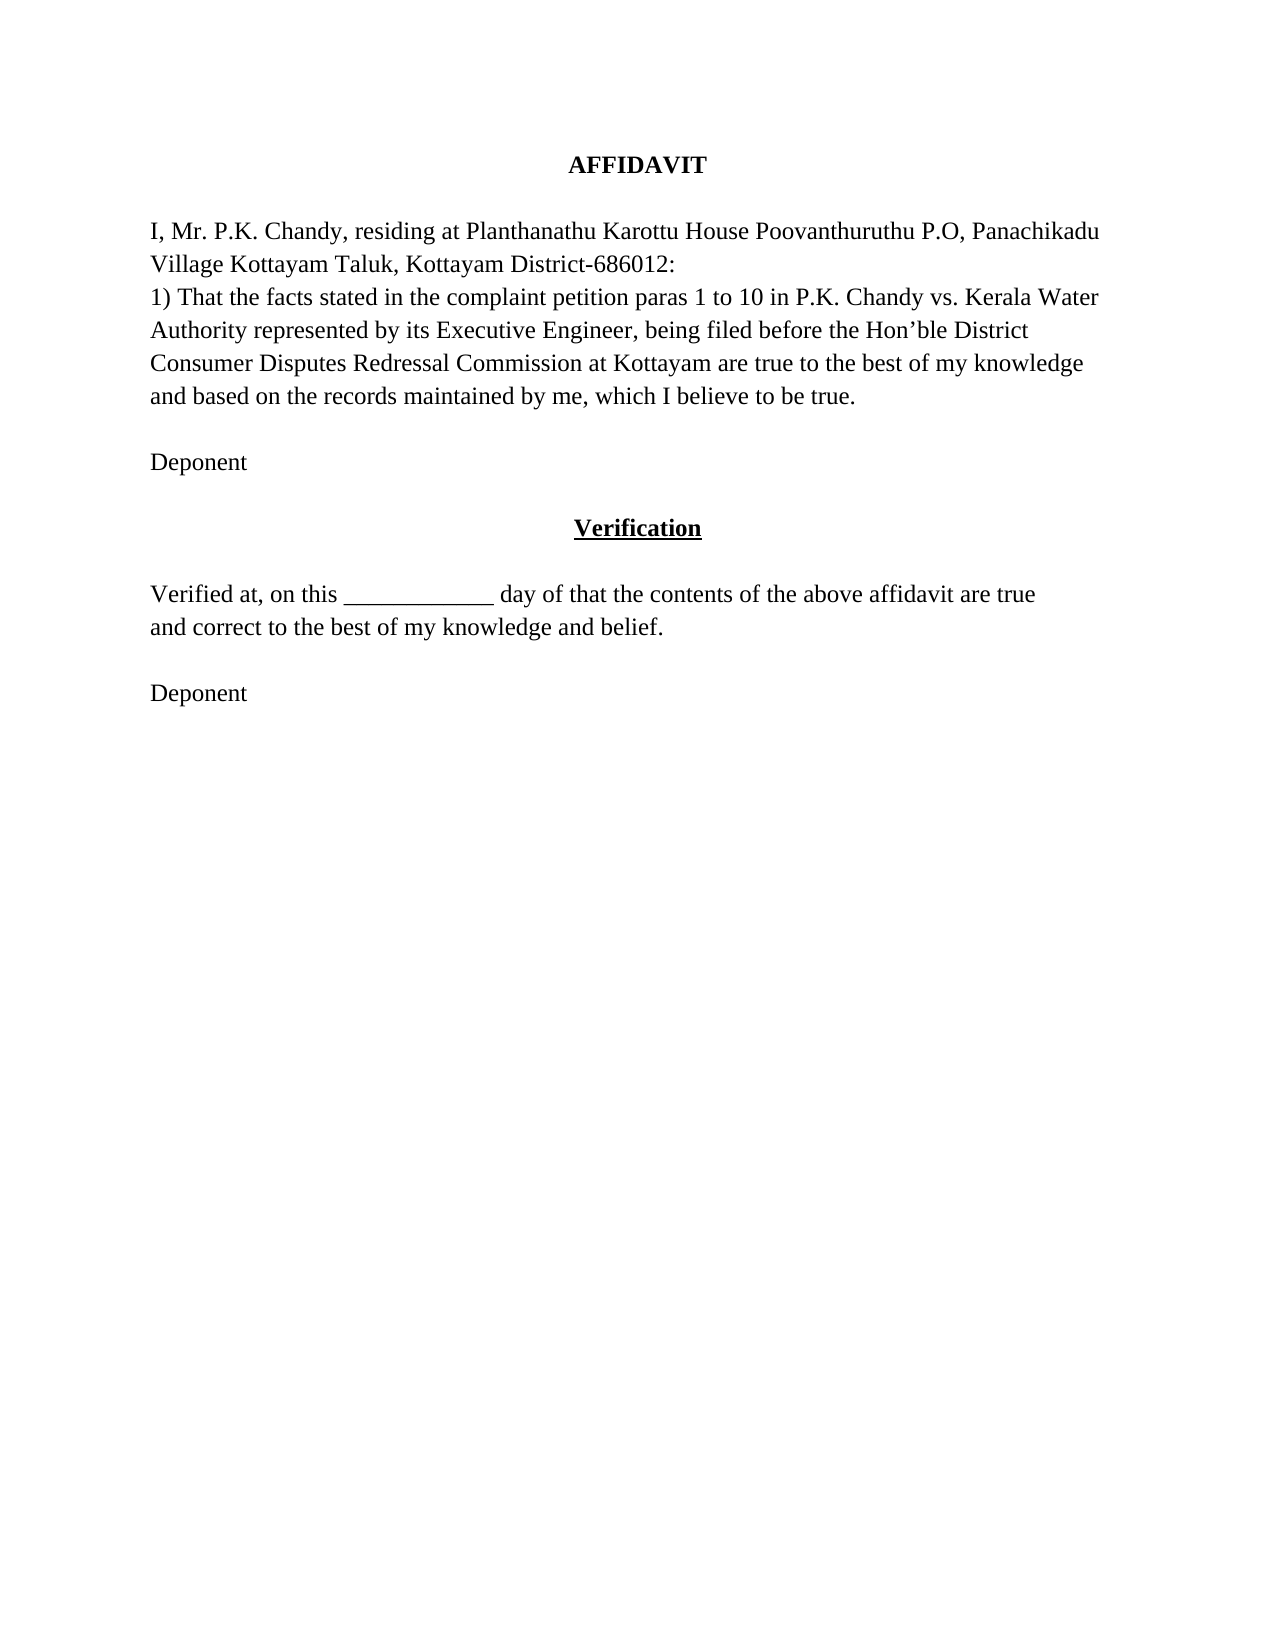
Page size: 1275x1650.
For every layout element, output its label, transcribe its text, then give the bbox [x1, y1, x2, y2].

text Verification [150, 513, 1125, 542]
text 1) That the facts stated in the complaint petition paras 1 to 10 in P.K. Chandy vs. Kerala Water Authority represented by its Executive Engineer, being filed before the Hon’ble District Consumer Disputes Redressal Commission at Kottayam are true to the best of my knowledge and based on the records maintained by me, which I believe to be true. [150, 282, 1125, 410]
text AFFIDAVIT [150, 150, 1125, 179]
text I, Mr. P.K. Chandy, residing at Planthanathu Karottu House Poovanthuruthu P.O, Panachikadu Village Kottayam Taluk, Kottayam District-686012: [150, 216, 1125, 278]
text Deponent [150, 678, 1125, 707]
text and correct to the best of my knowledge and belief. [150, 612, 1125, 641]
text Deponent [150, 447, 1125, 476]
text Verified at, on this ____________ day of that the contents of the above affidavit are true [150, 579, 1125, 608]
